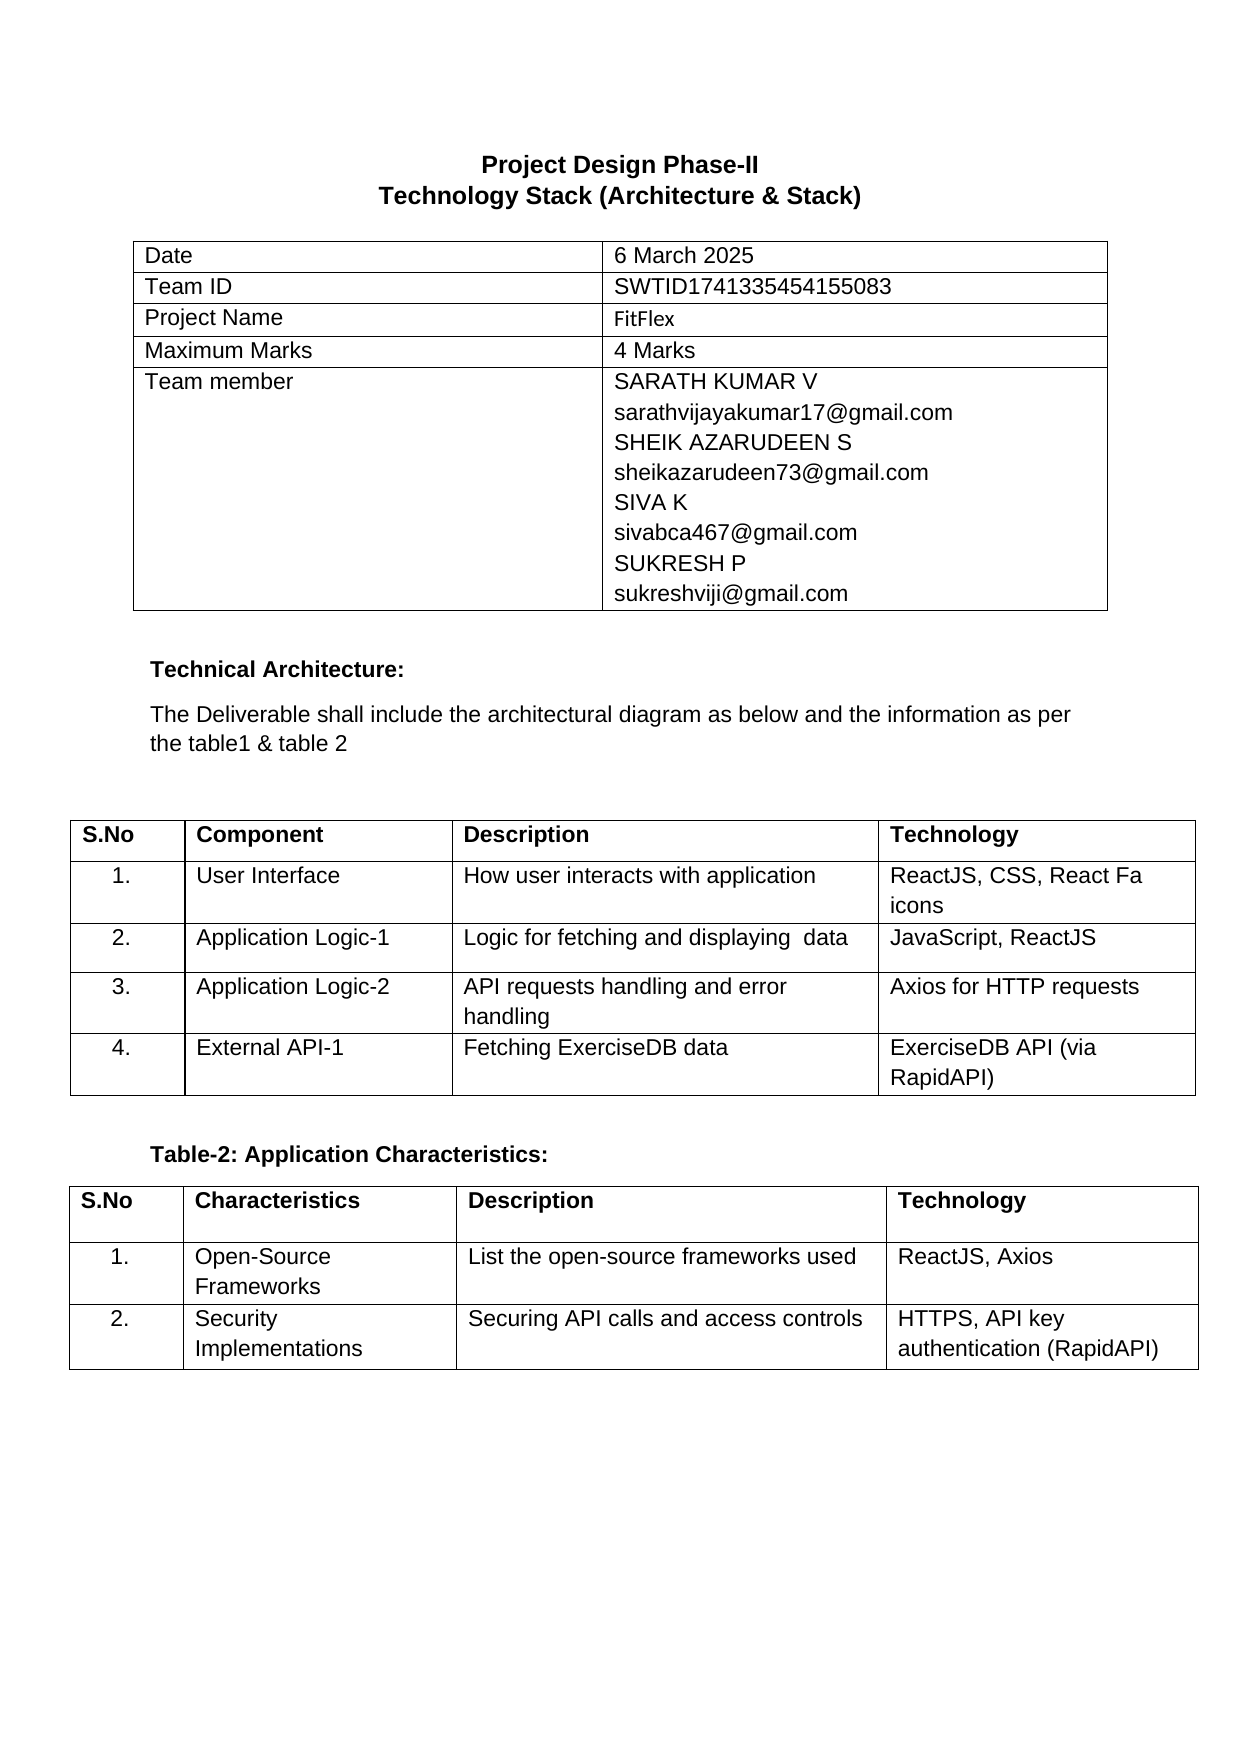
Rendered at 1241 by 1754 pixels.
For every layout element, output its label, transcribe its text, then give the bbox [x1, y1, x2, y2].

table_header Characteristics [184, 1187, 456, 1242]
table_cell Application Logic-2 [186, 973, 452, 1033]
table_cell [71, 924, 184, 972]
table_cell Project Name [134, 304, 602, 336]
table_cell [71, 1034, 184, 1094]
table_header Date [134, 242, 602, 272]
table_cell [71, 862, 184, 923]
table_cell API requests handling and error handling [453, 973, 878, 1033]
table_header Description [453, 821, 878, 861]
table_cell External API-1 [186, 1034, 452, 1094]
table_cell JavaScript, ReactJS [879, 924, 1195, 972]
table_cell SARATH KUMAR V sarathvijayakumar17@gmail.com SHEIK AZARUDEEN S sheikazarudeen73@gmail.com SIVA K sivabca467@gmail.com SUKRESH P sukreshviji@gmail.com [603, 368, 1107, 610]
table_cell List the open-source frameworks used [457, 1243, 886, 1303]
table_cell Open-Source Frameworks [184, 1243, 456, 1303]
table_cell HTTPS, API key authentication (RapidAPI) [887, 1305, 1198, 1369]
table_cell Logic for fetching and displaying data [453, 924, 878, 972]
table_cell Application Logic-1 [186, 924, 452, 972]
table_cell ReactJS, CSS, React Fa icons [879, 862, 1195, 923]
table_header Technology [887, 1187, 1198, 1242]
table_cell ReactJS, Axios [887, 1243, 1198, 1303]
table_cell Security Implementations [184, 1305, 456, 1369]
table_cell [70, 1305, 183, 1369]
table_cell User Interface [186, 862, 452, 923]
table_cell SWTID1741335454155083 [603, 273, 1107, 303]
table_cell Fetching ExerciseDB data [453, 1034, 878, 1094]
table_header Component [186, 821, 452, 861]
table_cell How user interacts with application [453, 862, 878, 923]
table_cell ExerciseDB API (via RapidAPI) [879, 1034, 1195, 1094]
table_header 6 March 2025 [603, 242, 1107, 272]
table_header Description [457, 1187, 886, 1242]
table_cell Team member [134, 368, 602, 610]
table_cell 4 Marks [603, 337, 1107, 367]
text Project Design Phase-II [150, 150, 1090, 179]
table_cell Securing API calls and access controls [457, 1305, 886, 1369]
table_cell FitFlex [603, 304, 1107, 336]
table_header S.No [71, 821, 184, 861]
table_header S.No [70, 1187, 183, 1242]
text Technical Architecture: [150, 656, 1090, 682]
text Technology Stack (Architecture & Stack) [150, 181, 1090, 210]
table_header Technology [879, 821, 1195, 861]
table_cell Team ID [134, 273, 602, 303]
text Table-2: Application Characteristics: [150, 1141, 1090, 1167]
table_cell Axios for HTTP requests [879, 973, 1195, 1033]
table_cell Maximum Marks [134, 337, 602, 367]
table_cell [70, 1243, 183, 1303]
text The Deliverable shall include the architectural diagram as below and the information as per the table1 & table 2 [150, 701, 1090, 756]
table_cell [71, 973, 184, 1033]
